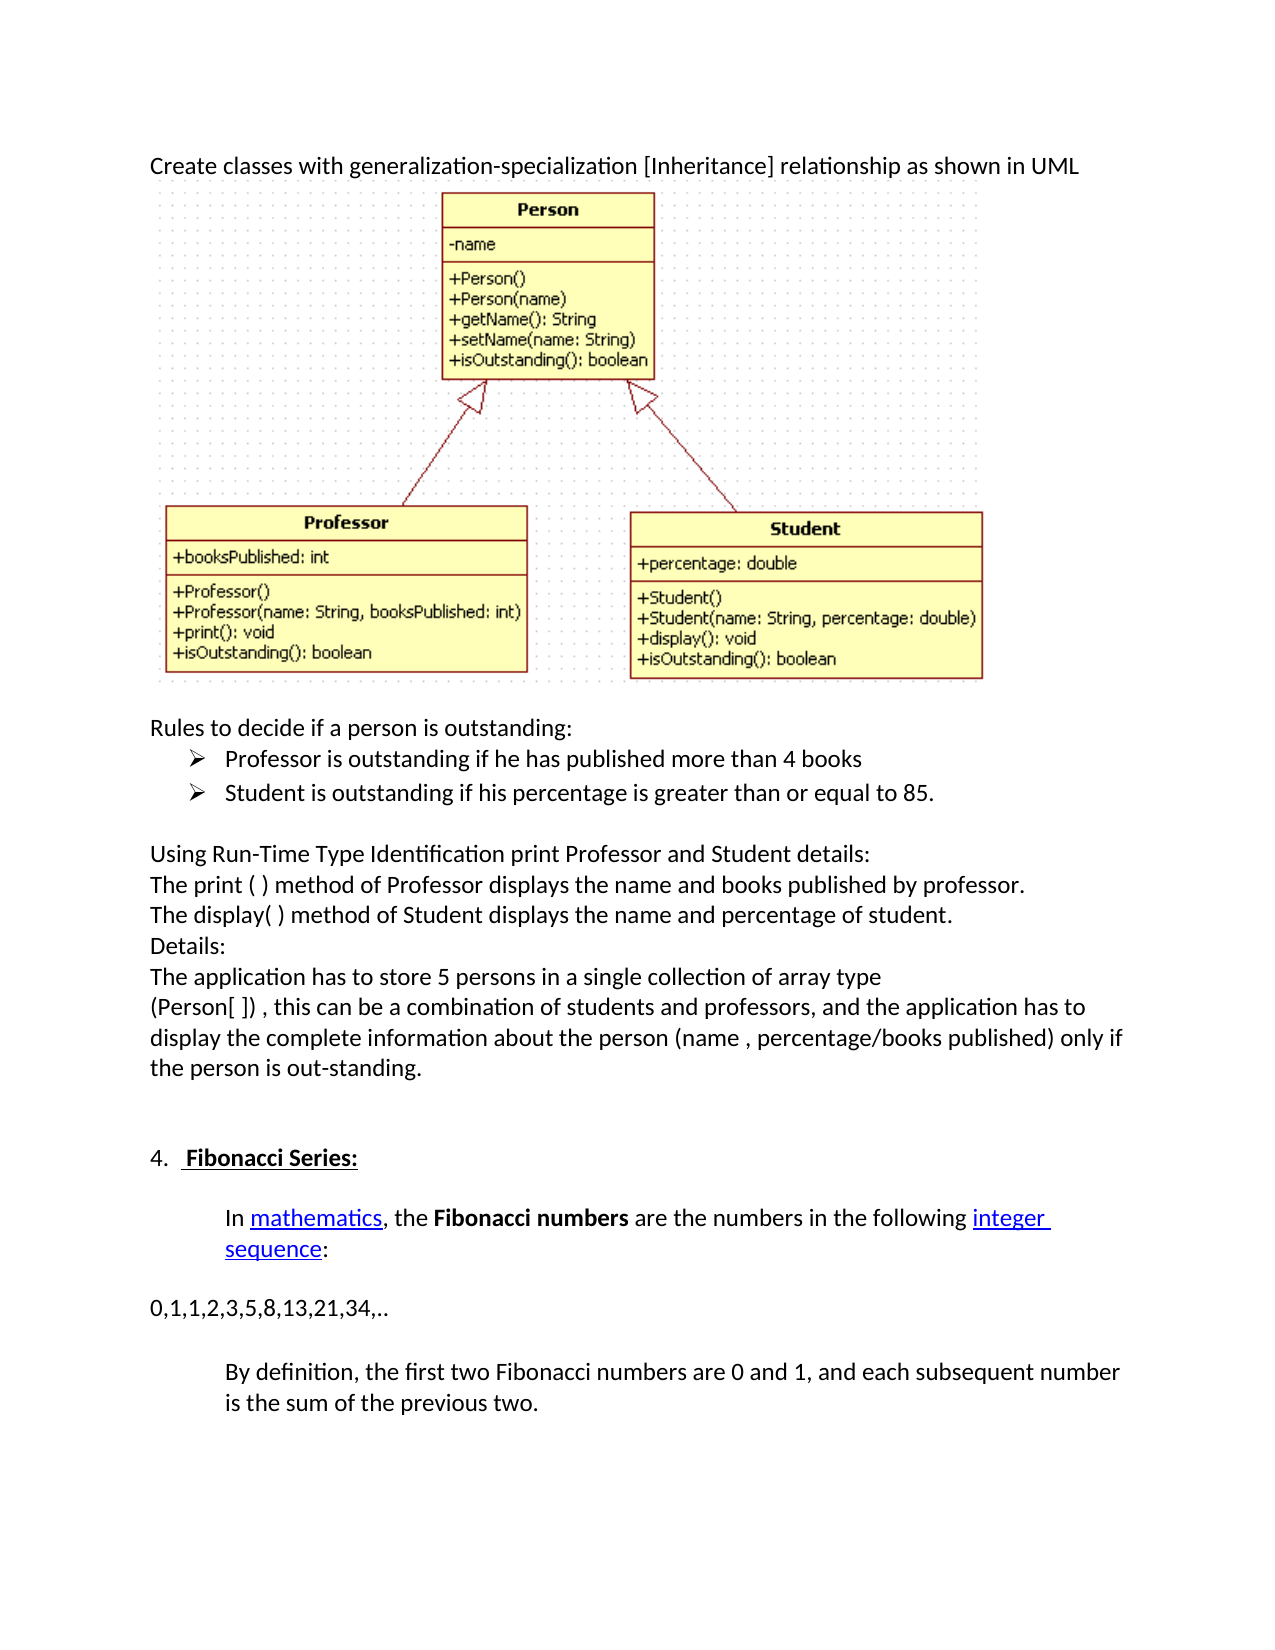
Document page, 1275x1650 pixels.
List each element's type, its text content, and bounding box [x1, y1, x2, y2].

text The print ( ) method of Professor displays the name and books published by professor. [150, 869, 1125, 900]
text Details: [150, 930, 1125, 961]
text The application has to store 5 persons in a single collection of array type [150, 961, 1125, 991]
text Create classes with generalization-specialization [Inheritance] relationship as shown in UML [150, 150, 1125, 682]
text 4. Fibonacci Series: [150, 1142, 1125, 1173]
list Professor is outstanding if he has published more than 4 books [187, 743, 1125, 774]
list Student is outstanding if his percentage is greater than or equal to 85. [187, 778, 1125, 808]
text Rules to decide if a person is outstanding: [150, 713, 1125, 743]
text The display( ) method of Student displays the name and percentage of student. [150, 900, 1125, 930]
text Using Run-Time Type Identification print Professor and Student details: [150, 839, 1125, 869]
text By definition, the first two Fibonacci numbers are 0 and 1, and each subsequent number is the sum of the previous two. [225, 1357, 1125, 1418]
text 0,1,1,2,3,5,8,13,21,34,.. [150, 1292, 1125, 1323]
text In mathematics, the Fibonacci numbers are the numbers in the following integer sequence: [225, 1202, 1125, 1263]
text (Person[ ]) , this can be a combination of students and professors, and the application has to display the complete information about the person (name , percentage/books published) only if the person is out-standing. [150, 991, 1125, 1083]
